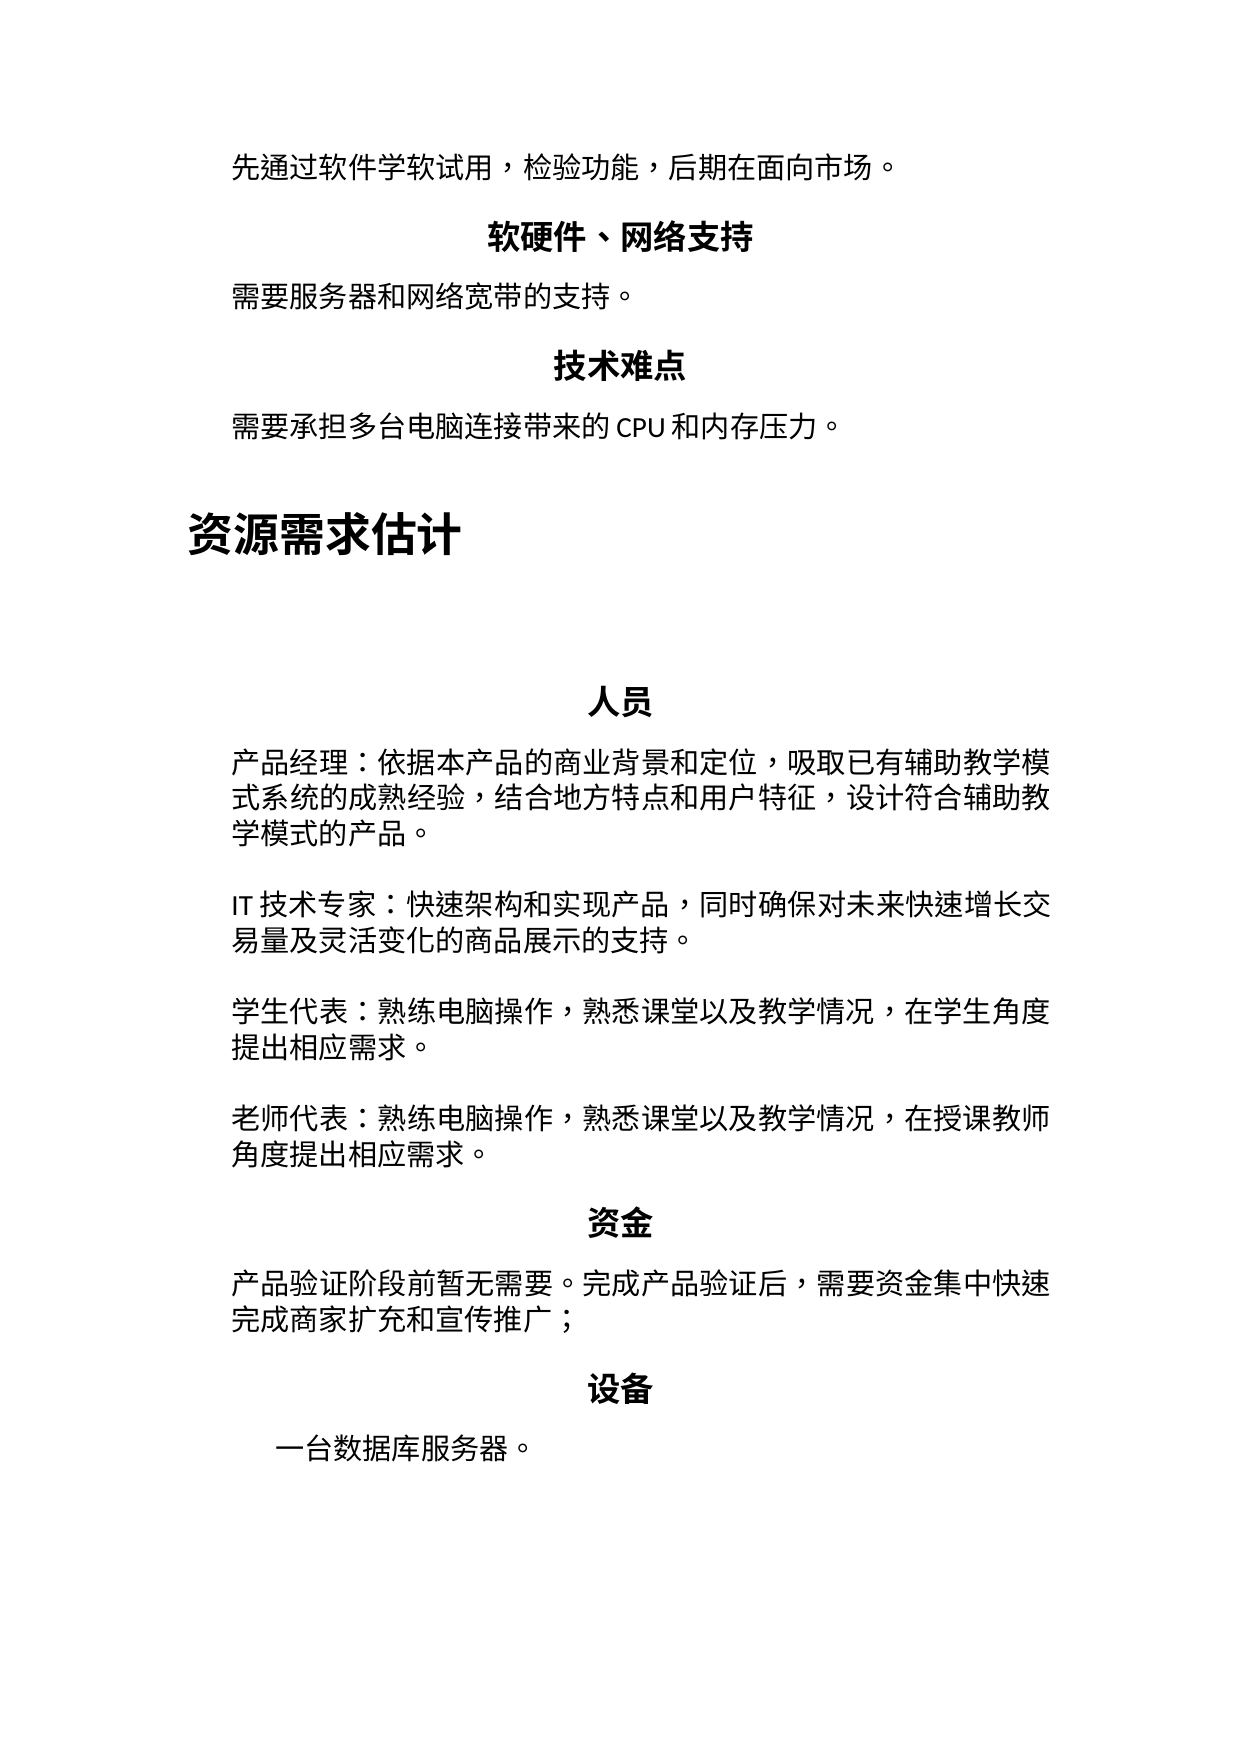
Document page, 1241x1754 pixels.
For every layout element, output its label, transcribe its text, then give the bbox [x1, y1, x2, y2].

subtitle 资源需求估计 [187, 507, 1053, 563]
subtitle 人员 [187, 676, 1053, 724]
text 老师代表：熟练电脑操作，熟悉课堂以及教学情况，在授课教师角度提出相应需求。 [231, 1101, 1053, 1172]
text 需要承担多台电脑连接带来的CPU和内存压力。 [187, 409, 1053, 444]
text IT技术专家：快速架构和实现产品，同时确保对未来快速增长交易量及灵活变化的商品展示的支持。 [231, 887, 1053, 958]
text 先通过软件学软试用，检验功能，后期在面向市场。 [187, 150, 1053, 186]
subtitle 技术难点 [187, 340, 1053, 388]
subtitle 软硬件、网络支持 [187, 211, 1053, 259]
text 一台数据库服务器。 [231, 1431, 1053, 1467]
subtitle 资金 [187, 1197, 1053, 1245]
text 产品验证阶段前暂无需要。完成产品验证后，需要资金集中快速完成商家扩充和宣传推广； [231, 1266, 1053, 1337]
subtitle 设备 [187, 1362, 1053, 1411]
text 学生代表：熟练电脑操作，熟悉课堂以及教学情况，在学生角度提出相应需求。 [231, 994, 1053, 1065]
text 产品经理：依据本产品的商业背景和定位，吸取已有辅助教学模式系统的成熟经验，结合地方特点和用户特征，设计符合辅助教学模式的产品。 [231, 745, 1053, 852]
text 需要服务器和网络宽带的支持。 [187, 279, 1053, 315]
